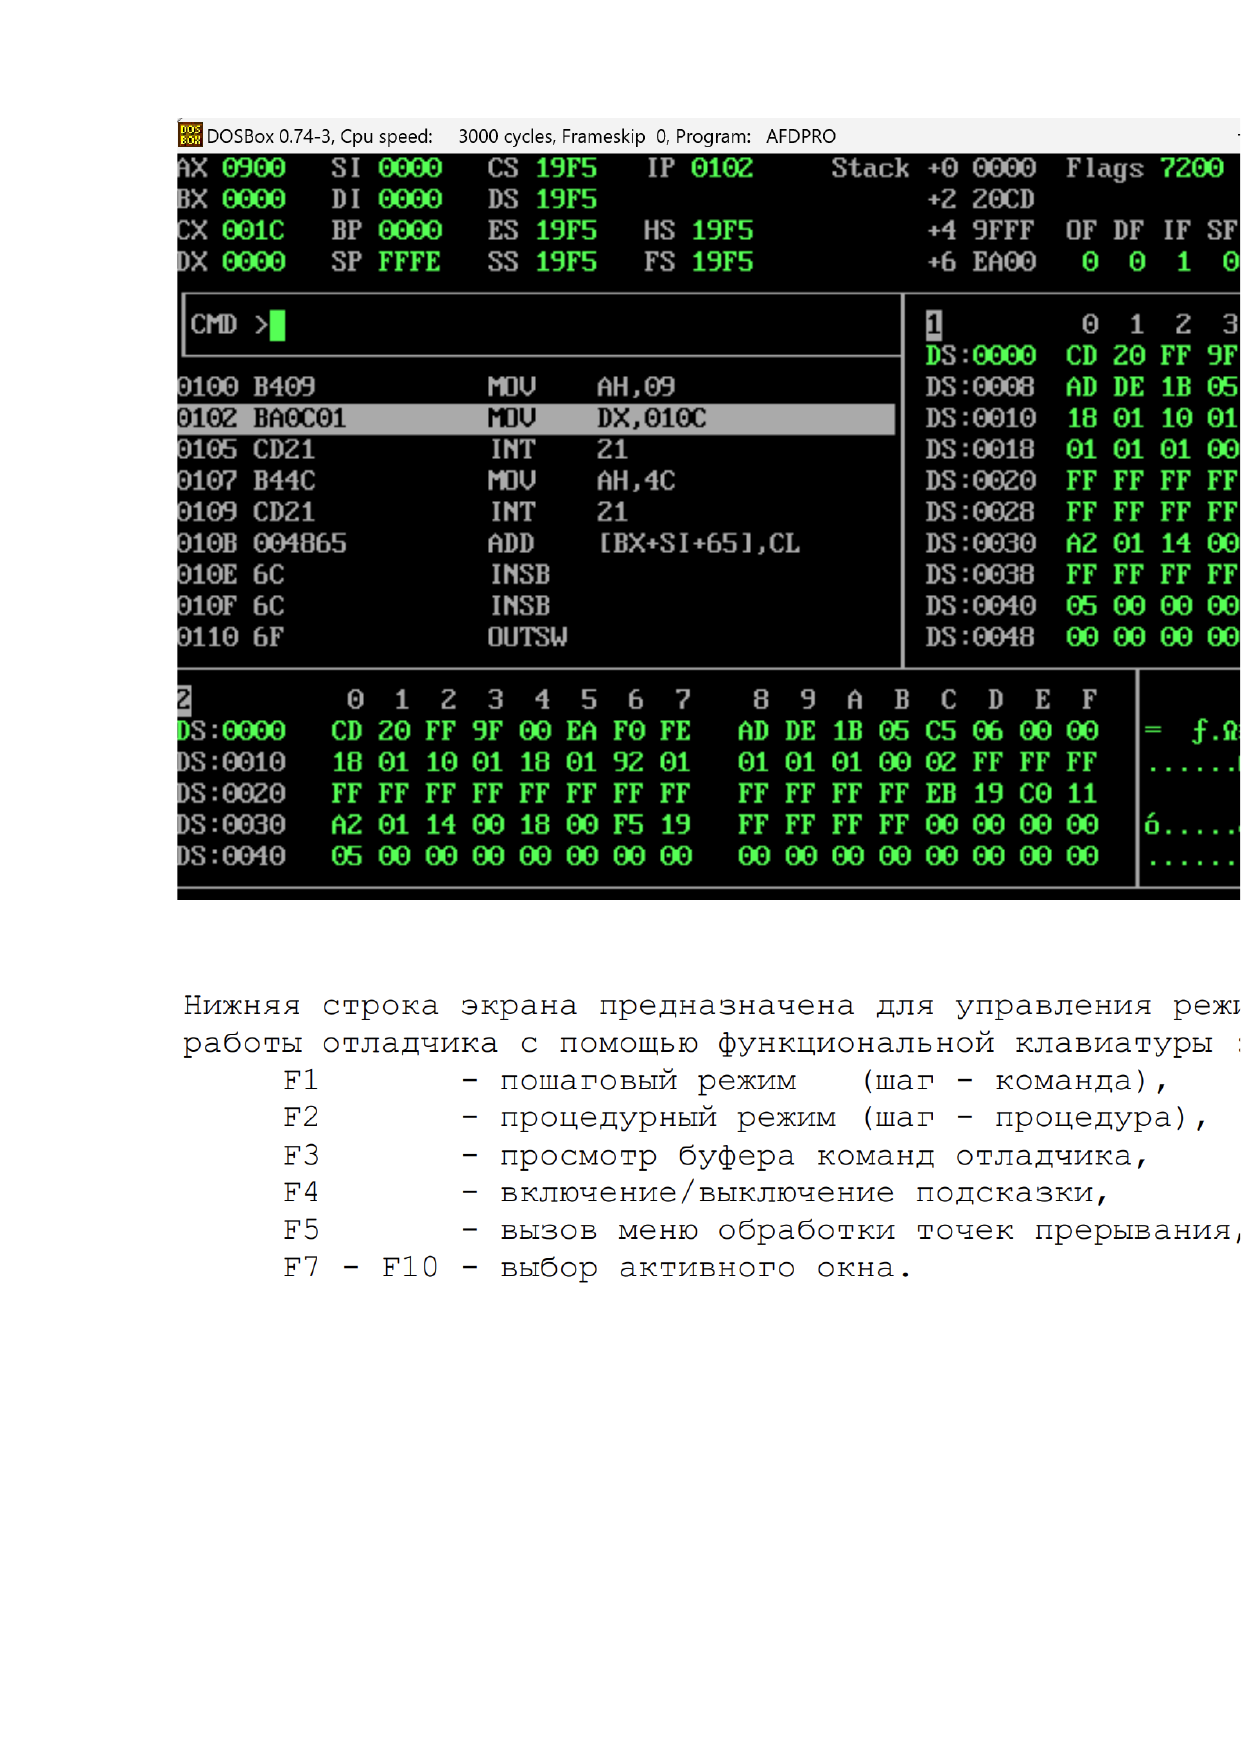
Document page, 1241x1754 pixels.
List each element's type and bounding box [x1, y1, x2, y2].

picture [177, 973, 1241, 1283]
picture [177, 118, 1241, 900]
